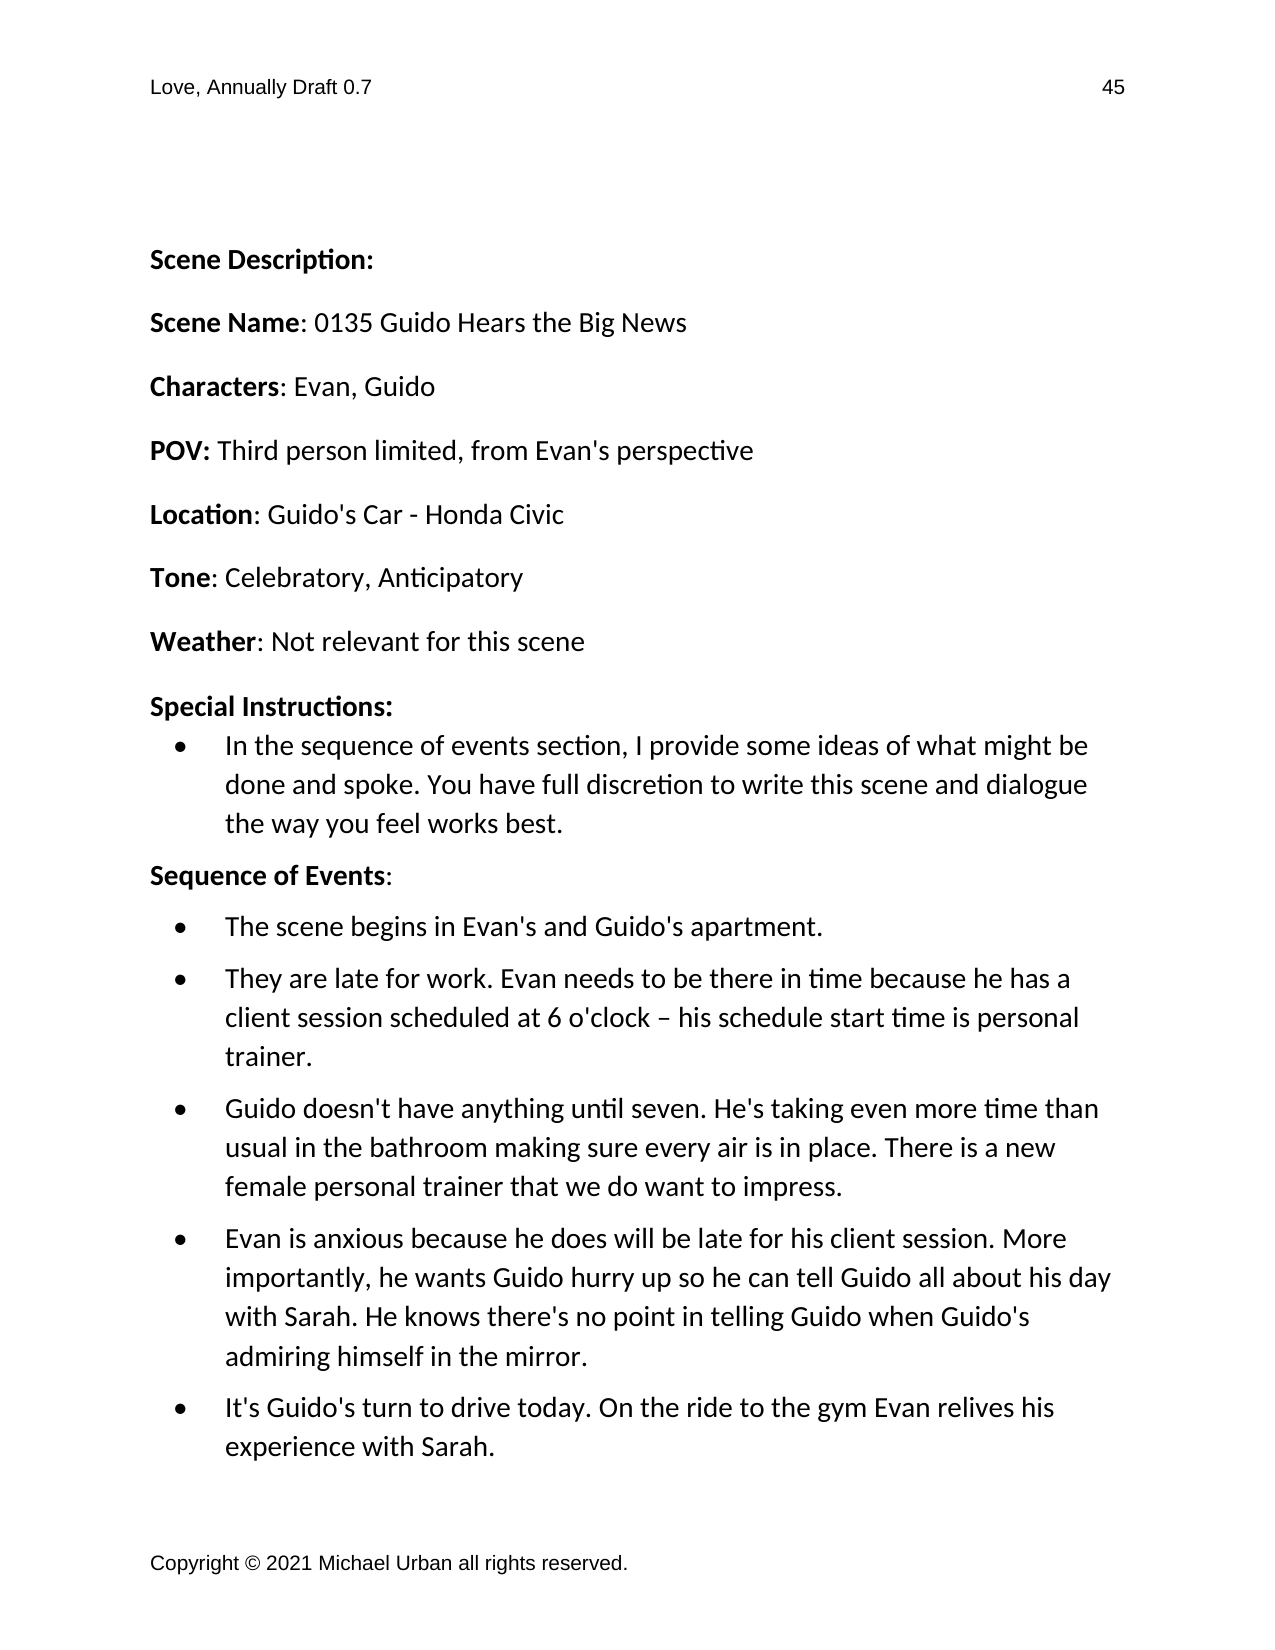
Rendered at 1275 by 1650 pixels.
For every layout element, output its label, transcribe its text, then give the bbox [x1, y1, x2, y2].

list Guido doesn't have anything until seven. He's taking even more time than usual in the bathroom making sure every air is in place. There is a new female personal trainer that we do want to impress. [173, 1090, 1125, 1204]
list They are late for work. Evan needs to be there in time because he has a client session scheduled at 6 o'clock – his schedule start time is personal trainer. [173, 960, 1125, 1074]
text Special Instructions: [150, 687, 1125, 724]
text POV: Third person limited, from Evan's perspective [150, 432, 1125, 468]
list In the sequence of events section, I provide some ideas of what might be done and spoke. You have full discretion to write this scene and dialogue the way you feel works best. [173, 727, 1125, 841]
text Sequence of Events: [150, 857, 1125, 893]
text Weather: Not relevant for this scene [150, 623, 1125, 659]
text Characters: Evan, Guido [150, 368, 1125, 404]
list The scene begins in Evan's and Guido's apartment. [173, 908, 1125, 944]
text Scene Name: 0135 Guido Hears the Big News [150, 304, 1125, 340]
list Evan is anxious because he does will be late for his client session. More importantly, he wants Guido hurry up so he can tell Guido all about his day with Sarah. He knows there's no point in telling Guido when Guido's admiring himself in the mirror. [173, 1220, 1125, 1373]
text Location: Guido's Car - Honda Civic [150, 496, 1125, 531]
text Tone: Celebratory, Anticipatory [150, 559, 1125, 595]
list It's Guido's turn to drive today. On the ride to the gym Evan relives his experience with Sarah. [173, 1389, 1125, 1464]
text Scene Description: [150, 241, 1125, 276]
